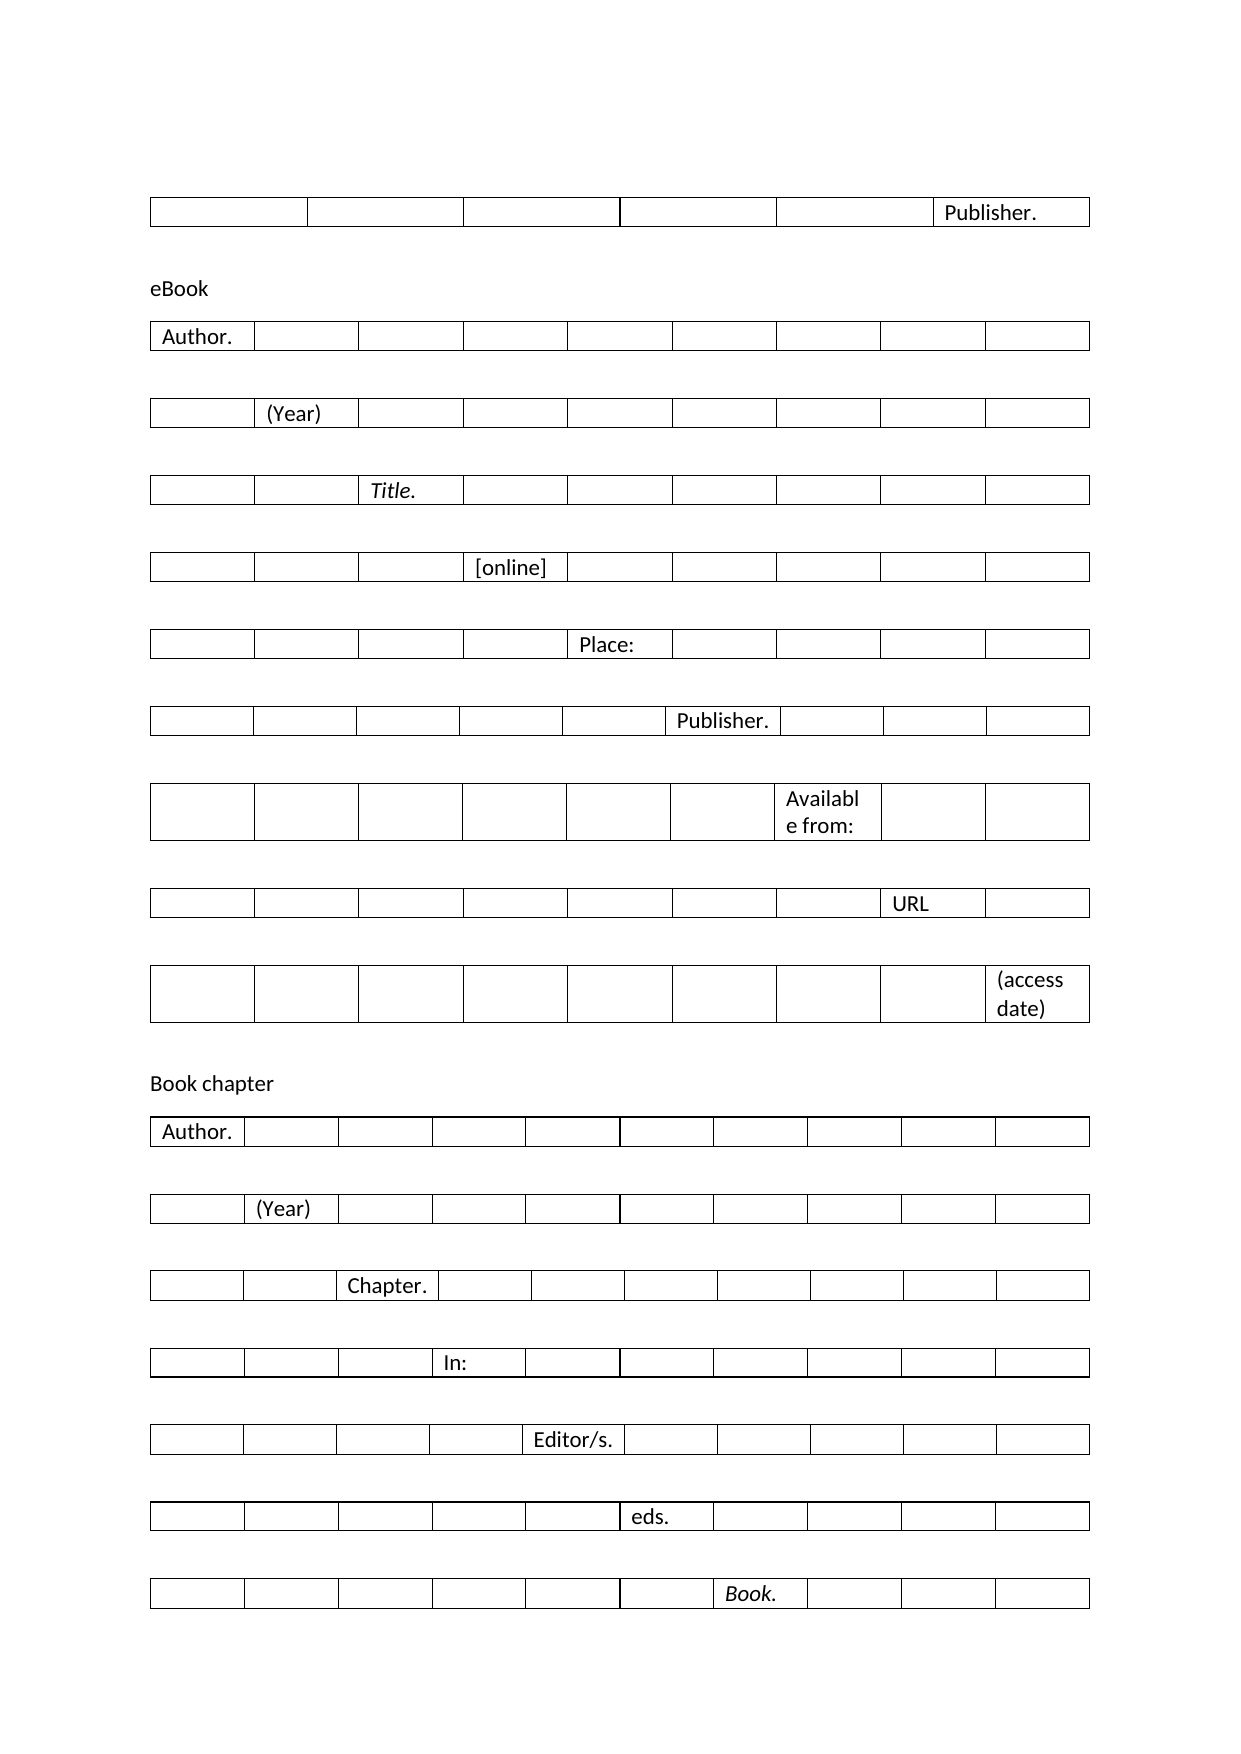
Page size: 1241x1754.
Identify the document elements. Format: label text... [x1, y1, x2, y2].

table_header [777, 966, 880, 1022]
table_header [881, 630, 985, 658]
table_header [433, 1195, 525, 1222]
table_header [996, 1195, 1089, 1222]
table_header [339, 1579, 432, 1607]
table_header [621, 198, 776, 226]
table_header [359, 322, 463, 350]
table_header [673, 889, 776, 917]
table_header [464, 198, 619, 226]
table_header [986, 322, 1089, 350]
table_header Place: [568, 630, 672, 658]
table_header [781, 707, 883, 735]
table_header [568, 966, 672, 1022]
table_header [359, 889, 463, 917]
table_header [255, 553, 358, 581]
table_header [151, 1195, 244, 1222]
table_header [151, 1271, 243, 1299]
table_header [526, 1118, 619, 1146]
table_header [463, 784, 566, 840]
table_header [996, 1349, 1089, 1376]
table_header [151, 1349, 244, 1376]
table_header [621, 1349, 713, 1376]
table_header [902, 1195, 995, 1222]
table_header [567, 784, 670, 840]
table_header Chapter. [337, 1271, 438, 1299]
text eBook [150, 274, 1090, 302]
table_header [986, 553, 1089, 581]
table_header In: [433, 1349, 525, 1376]
table_header [308, 198, 463, 226]
table_header [151, 889, 254, 917]
table_header [255, 889, 358, 917]
table_header [151, 1425, 243, 1453]
table_header [464, 630, 567, 658]
table_header Book. [714, 1579, 807, 1607]
table_header [359, 784, 462, 840]
table_header [464, 399, 567, 427]
table_header [526, 1503, 619, 1530]
table_header [255, 966, 358, 1022]
table_header [671, 784, 774, 840]
table_header [433, 1118, 525, 1146]
table_header [621, 1579, 713, 1607]
table_header [996, 1579, 1089, 1607]
table_header [714, 1195, 807, 1222]
table_header [357, 707, 459, 735]
table_header [904, 1271, 996, 1299]
table_header [568, 889, 672, 917]
table_header [808, 1349, 901, 1376]
table_header [526, 1349, 619, 1376]
table_header [986, 476, 1089, 504]
table_header [359, 966, 463, 1022]
table_header [online] [464, 553, 567, 581]
table_header [151, 784, 254, 840]
table_header [904, 1425, 996, 1453]
table_header [718, 1425, 810, 1453]
table_header [359, 553, 463, 581]
table_header (Year) [245, 1195, 338, 1222]
table_header [359, 399, 463, 427]
table_header [254, 707, 356, 735]
table_header [673, 553, 776, 581]
table_header [568, 553, 672, 581]
table_header [673, 966, 776, 1022]
table_header [433, 1503, 525, 1530]
table_header [255, 322, 358, 350]
table_header [563, 707, 665, 735]
table_header [777, 630, 880, 658]
table_header Title. [359, 476, 463, 504]
table_header [811, 1271, 903, 1299]
table_header [568, 476, 672, 504]
table_header [718, 1271, 810, 1299]
table_header [568, 399, 672, 427]
table_header [244, 1271, 336, 1299]
table_header [245, 1349, 338, 1376]
table_header [673, 476, 776, 504]
table_header [997, 1425, 1089, 1453]
table_header [245, 1579, 338, 1607]
table_header (Year) [255, 399, 358, 427]
table_header [430, 1425, 522, 1453]
table_header Author. [151, 322, 254, 350]
table_header URL [881, 889, 985, 917]
table_header [339, 1118, 432, 1146]
table_header [902, 1349, 995, 1376]
table_header [714, 1503, 807, 1530]
table_header [439, 1271, 531, 1299]
table_header [151, 630, 254, 658]
table_header [621, 1118, 713, 1146]
table_header [532, 1271, 624, 1299]
table_header [255, 784, 358, 840]
table_header Available from: [775, 784, 881, 840]
table_header [255, 476, 358, 504]
table_header [777, 198, 933, 226]
table_header [526, 1579, 619, 1607]
text Book chapter [150, 1069, 1090, 1098]
table_header [621, 1195, 713, 1222]
table_header [777, 399, 880, 427]
table_header [433, 1579, 525, 1607]
table_header [255, 630, 358, 658]
table_header [777, 889, 880, 917]
table_header [568, 322, 672, 350]
table_header [996, 1503, 1089, 1530]
table_header [359, 630, 463, 658]
table_header [884, 707, 986, 735]
table_header [777, 553, 880, 581]
table_header Publisher. [666, 707, 780, 735]
table_header [902, 1579, 995, 1607]
table_header [244, 1425, 336, 1453]
table_header [986, 889, 1089, 917]
table_header [986, 784, 1089, 840]
table_header [464, 889, 567, 917]
table_header [987, 707, 1089, 735]
table_header [808, 1118, 901, 1146]
table_header [151, 1579, 244, 1607]
table_header [997, 1271, 1089, 1299]
table_header [245, 1118, 338, 1146]
table_header [673, 630, 776, 658]
table_header [777, 322, 880, 350]
table_header [714, 1118, 807, 1146]
table_header [673, 399, 776, 427]
table_header [808, 1579, 901, 1607]
table_header [808, 1195, 901, 1222]
table_header [526, 1195, 619, 1222]
table_header Editor/s. [523, 1425, 624, 1453]
table_header [151, 198, 307, 226]
table_header Publisher. [934, 198, 1089, 226]
table_header [777, 476, 880, 504]
table_header [337, 1425, 429, 1453]
table_header [339, 1195, 432, 1222]
table_header [882, 784, 985, 840]
table_header [811, 1425, 903, 1453]
table_header [339, 1503, 432, 1530]
table_header [986, 399, 1089, 427]
table_header [151, 966, 254, 1022]
table_header [625, 1425, 717, 1453]
table_header [881, 322, 985, 350]
table_header [151, 707, 253, 735]
table_header [151, 553, 254, 581]
table_header [714, 1349, 807, 1376]
table_header [902, 1118, 995, 1146]
table_header [464, 966, 567, 1022]
table_header [902, 1503, 995, 1530]
table_header [245, 1503, 338, 1530]
table_header [881, 399, 985, 427]
table_header Author. [151, 1118, 244, 1146]
table_header [464, 322, 567, 350]
table_header (access date) [986, 966, 1089, 1022]
table_header [881, 476, 985, 504]
table_header [996, 1118, 1089, 1146]
table_header [625, 1271, 717, 1299]
table_header [808, 1503, 901, 1530]
table_header [464, 476, 567, 504]
table_header [460, 707, 562, 735]
table_header [339, 1349, 432, 1376]
table_header eds. [621, 1503, 713, 1530]
table_header [881, 966, 985, 1022]
table_header [151, 1503, 244, 1530]
table_header [986, 630, 1089, 658]
table_header [151, 476, 254, 504]
table_header [881, 553, 985, 581]
table_header [151, 399, 254, 427]
table_header [673, 322, 776, 350]
